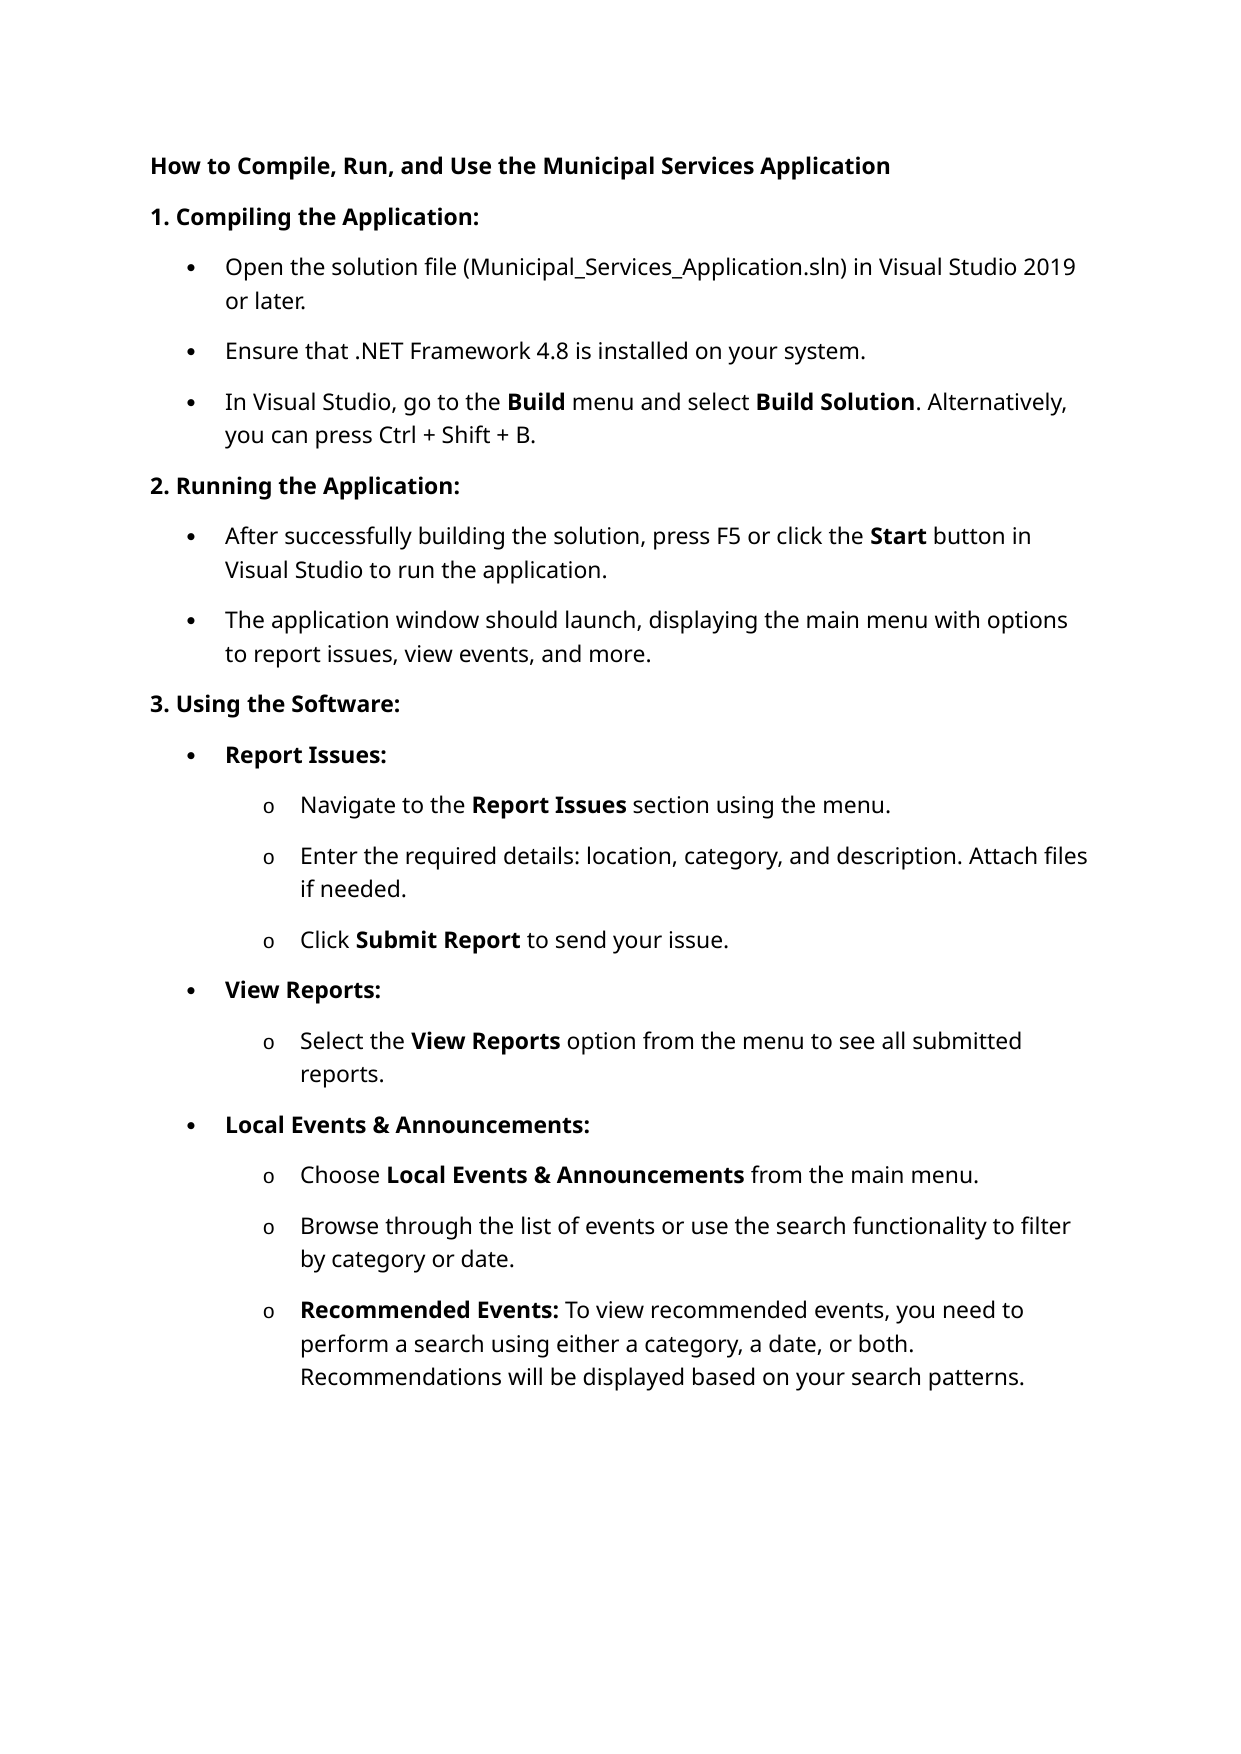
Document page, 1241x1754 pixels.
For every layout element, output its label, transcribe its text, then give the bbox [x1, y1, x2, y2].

list Local Events & Announcements: [187, 1109, 1090, 1140]
list Navigate to the Report Issues section using the menu. [262, 789, 1090, 820]
list Enter the required details: location, category, and description. Attach files if needed. [262, 839, 1090, 904]
list Choose Local Events & Announcements from the main menu. [262, 1159, 1090, 1190]
list In Visual Studio, go to the Build menu and select Build Solution. Alternatively, you can press Ctrl + Shift + B. [187, 385, 1090, 450]
text 1. Compiling the Application: [150, 200, 1090, 232]
list Report Issues: [187, 739, 1090, 770]
list The application window should launch, displaying the main menu with options to report issues, view events, and more. [187, 604, 1090, 669]
text 3. Using the Software: [150, 688, 1090, 719]
text How to Compile, Run, and Use the Municipal Services Application [150, 150, 1090, 181]
list Open the solution file (Municipal_Services_Application.sln) in Visual Studio 2019 or later. [187, 251, 1090, 316]
list Click Submit Report to send your issue. [262, 924, 1090, 955]
list Recommended Events: To view recommended events, you need to perform a search using either a category, a date, or both. Recommendations will be displayed based on your search patterns. [262, 1294, 1090, 1392]
list Browse through the list of events or use the search functionality to filter by category or date. [262, 1209, 1090, 1274]
text 2. Running the Application: [150, 469, 1090, 501]
list Select the View Reports option from the menu to see all submitted reports. [262, 1024, 1090, 1089]
list Ensure that .NET Framework 4.8 is installed on your system. [187, 335, 1090, 366]
list After successfully building the solution, press F5 or click the Start button in Visual Studio to run the application. [187, 520, 1090, 585]
list View Reports: [187, 974, 1090, 1005]
